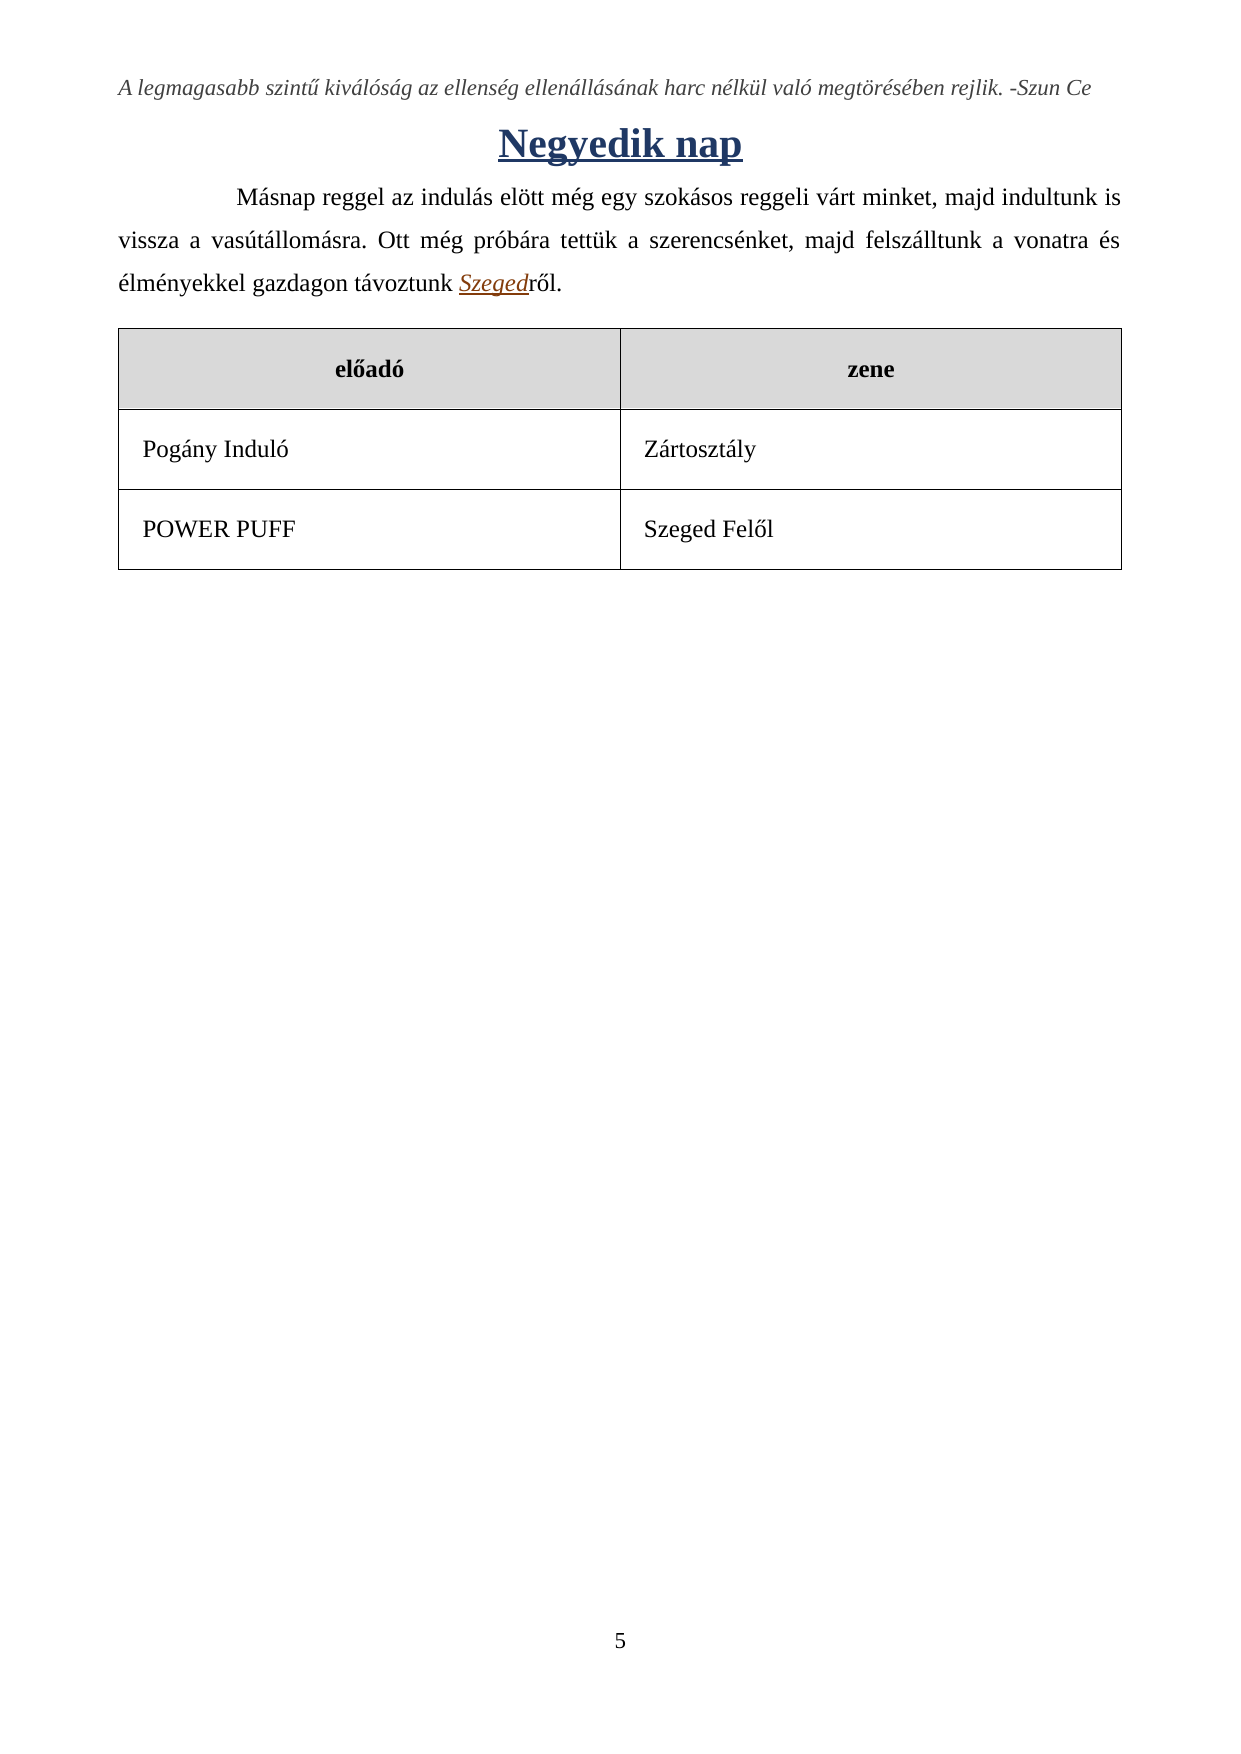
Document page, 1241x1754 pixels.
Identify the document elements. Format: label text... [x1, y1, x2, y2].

table_cell POWER PUFF [119, 490, 620, 569]
text Negyedik nap [118, 118, 1122, 166]
text Másnap reggel az indulás elött még egy szokásos reggeli várt minket, majd indultunk is vissza a vasútállomásra. Ott még próbára tettük a szerencsénket, majd felszálltunk a vonatra és élményekkel gazdagon távoztunk Szegedről. [118, 182, 1122, 297]
table_header előadó [119, 329, 620, 408]
table_cell Szeged Felől [621, 490, 1121, 569]
table_cell Pogány Induló [119, 410, 620, 488]
table_header zene [621, 329, 1121, 408]
table_cell Zártosztály [621, 410, 1121, 488]
